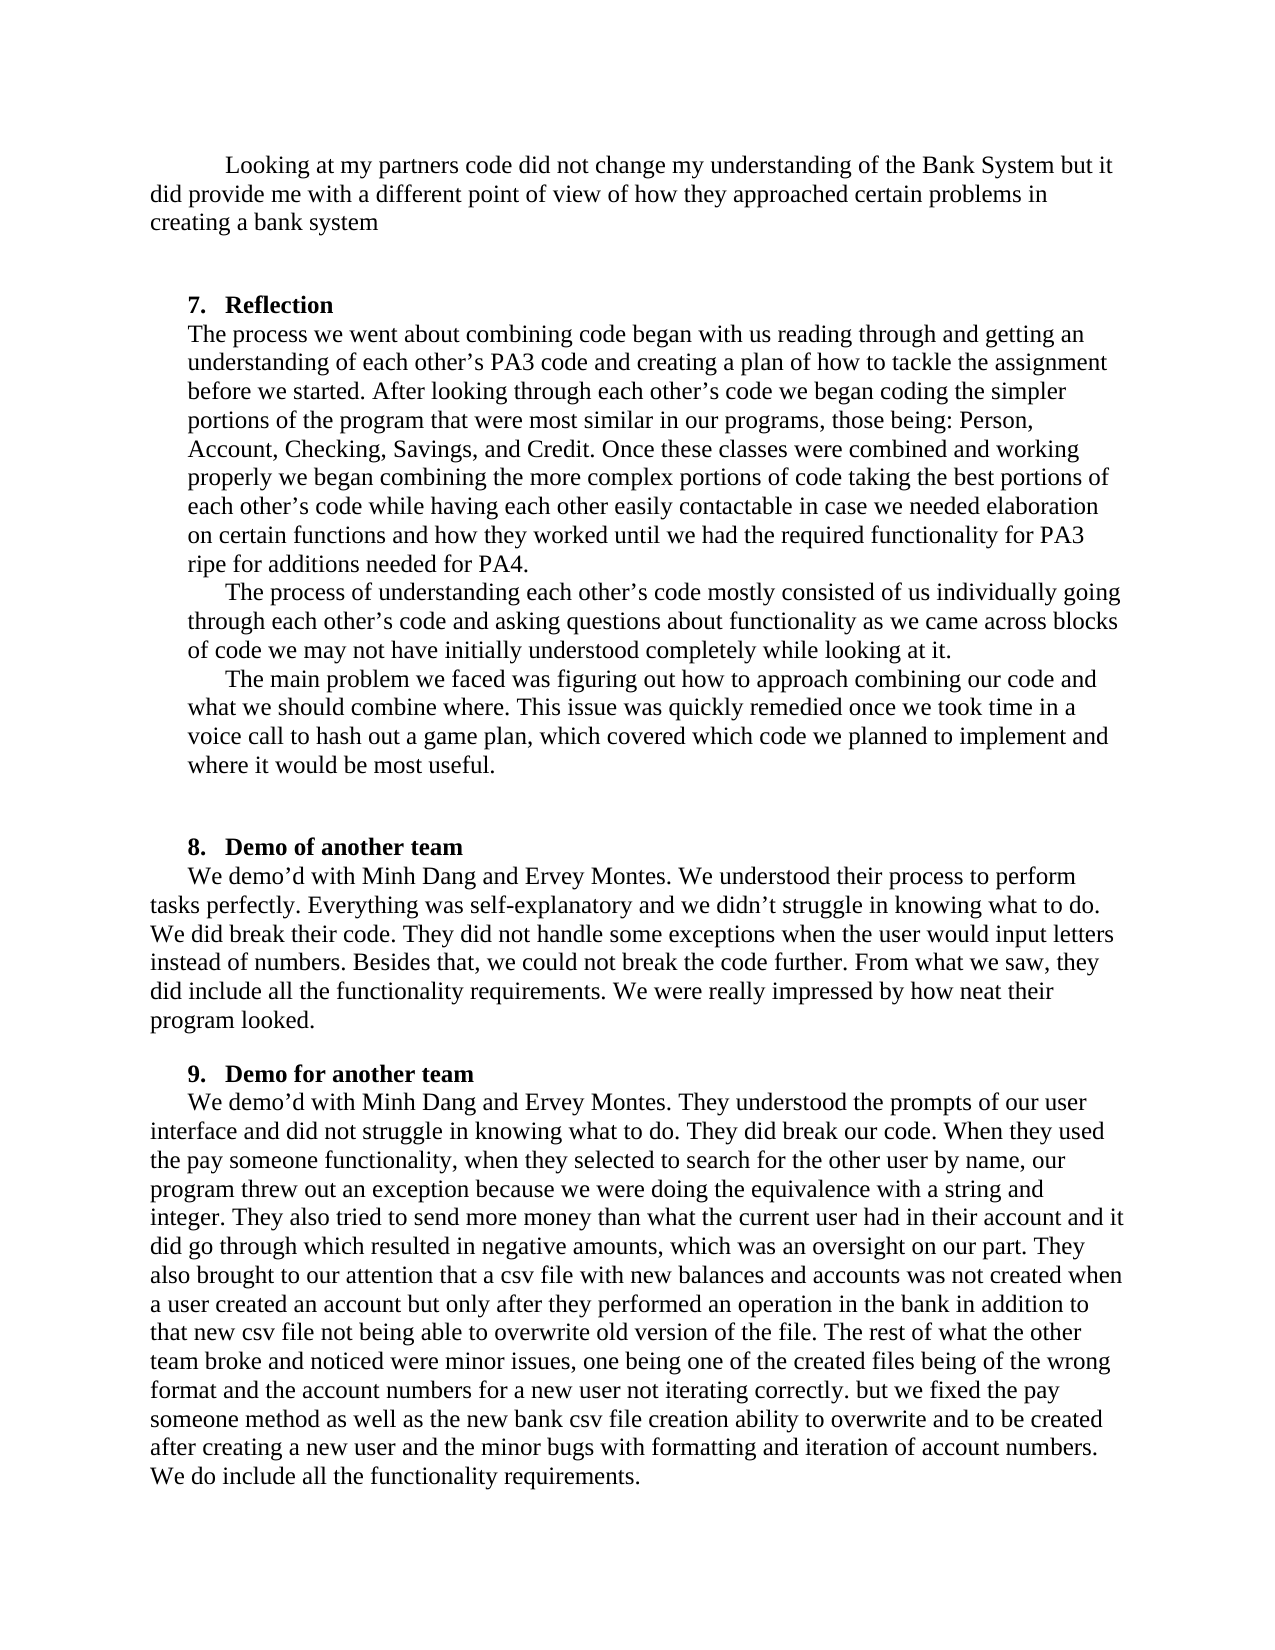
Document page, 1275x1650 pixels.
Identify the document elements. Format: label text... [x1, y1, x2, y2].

text The main problem we faced was figuring out how to approach combining our code and what we should combine where. This issue was quickly remedied once we took time in a voice call to hash out a game plan, which covered which code we planned to implement and where it would be most useful. [187, 664, 1125, 779]
text Looking at my partners code did not change my understanding of the Bank System but it did provide me with a different point of view of how they approached certain problems in creating a bank system [150, 150, 1125, 236]
text We demo’d with Minh Dang and Ervey Montes. They understood the prompts of our user interface and did not struggle in knowing what to do. They did break our code. When they used the pay someone functionality, when they selected to search for the other user by name, our program threw out an exception because we were doing the equivalence with a string and integer. They also tried to send more money than what the current user had in their account and it did go through which resulted in negative amounts, which was an oversight on our part. They also brought to our attention that a csv file with new balances and accounts was not created when a user created an account but only after they performed an operation in the bank in addition to that new csv file not being able to overwrite old version of the file. The rest of what the other team broke and noticed were minor issues, one being one of the created files being of the wrong format and the account numbers for a new user not iterating correctly. but we fixed the pay someone method as well as the new bank csv file creation ability to overwrite and to be created after creating a new user and the minor bugs with formatting and iteration of account numbers. We do include all the functionality requirements. [150, 1087, 1125, 1490]
text The process we went about combining code began with us reading through and getting an understanding of each other’s PA3 code and creating a plan of how to tackle the assignment before we started. After looking through each other’s code we began coding the simpler portions of the program that were most similar in our programs, those being: Person, Account, Checking, Savings, and Credit. Once these classes were combined and working properly we began combining the more complex portions of code taking the best portions of each other’s code while having each other easily contactable in case we needed elaboration on certain functions and how they worked until we had the required functionality for PA3 ripe for additions needed for PA4. [187, 319, 1125, 577]
subtitle Demo of another team [187, 832, 1125, 861]
text We demo’d with Minh Dang and Ervey Montes. We understood their process to perform tasks perfectly. Everything was self-explanatory and we didn’t struggle in knowing what to do. We did break their code. They did not handle some exceptions when the user would input letters instead of numbers. Besides that, we could not break the code further. From what we saw, they did include all the functionality requirements. We were really impressed by how neat their program looked. [150, 861, 1125, 1034]
subtitle Reflection [187, 290, 1125, 319]
subtitle Demo for another team [187, 1059, 1125, 1087]
text The process of understanding each other’s code mostly consisted of us individually going through each other’s code and asking questions about functionality as we came across blocks of code we may not have initially understood completely while looking at it. [187, 577, 1125, 664]
